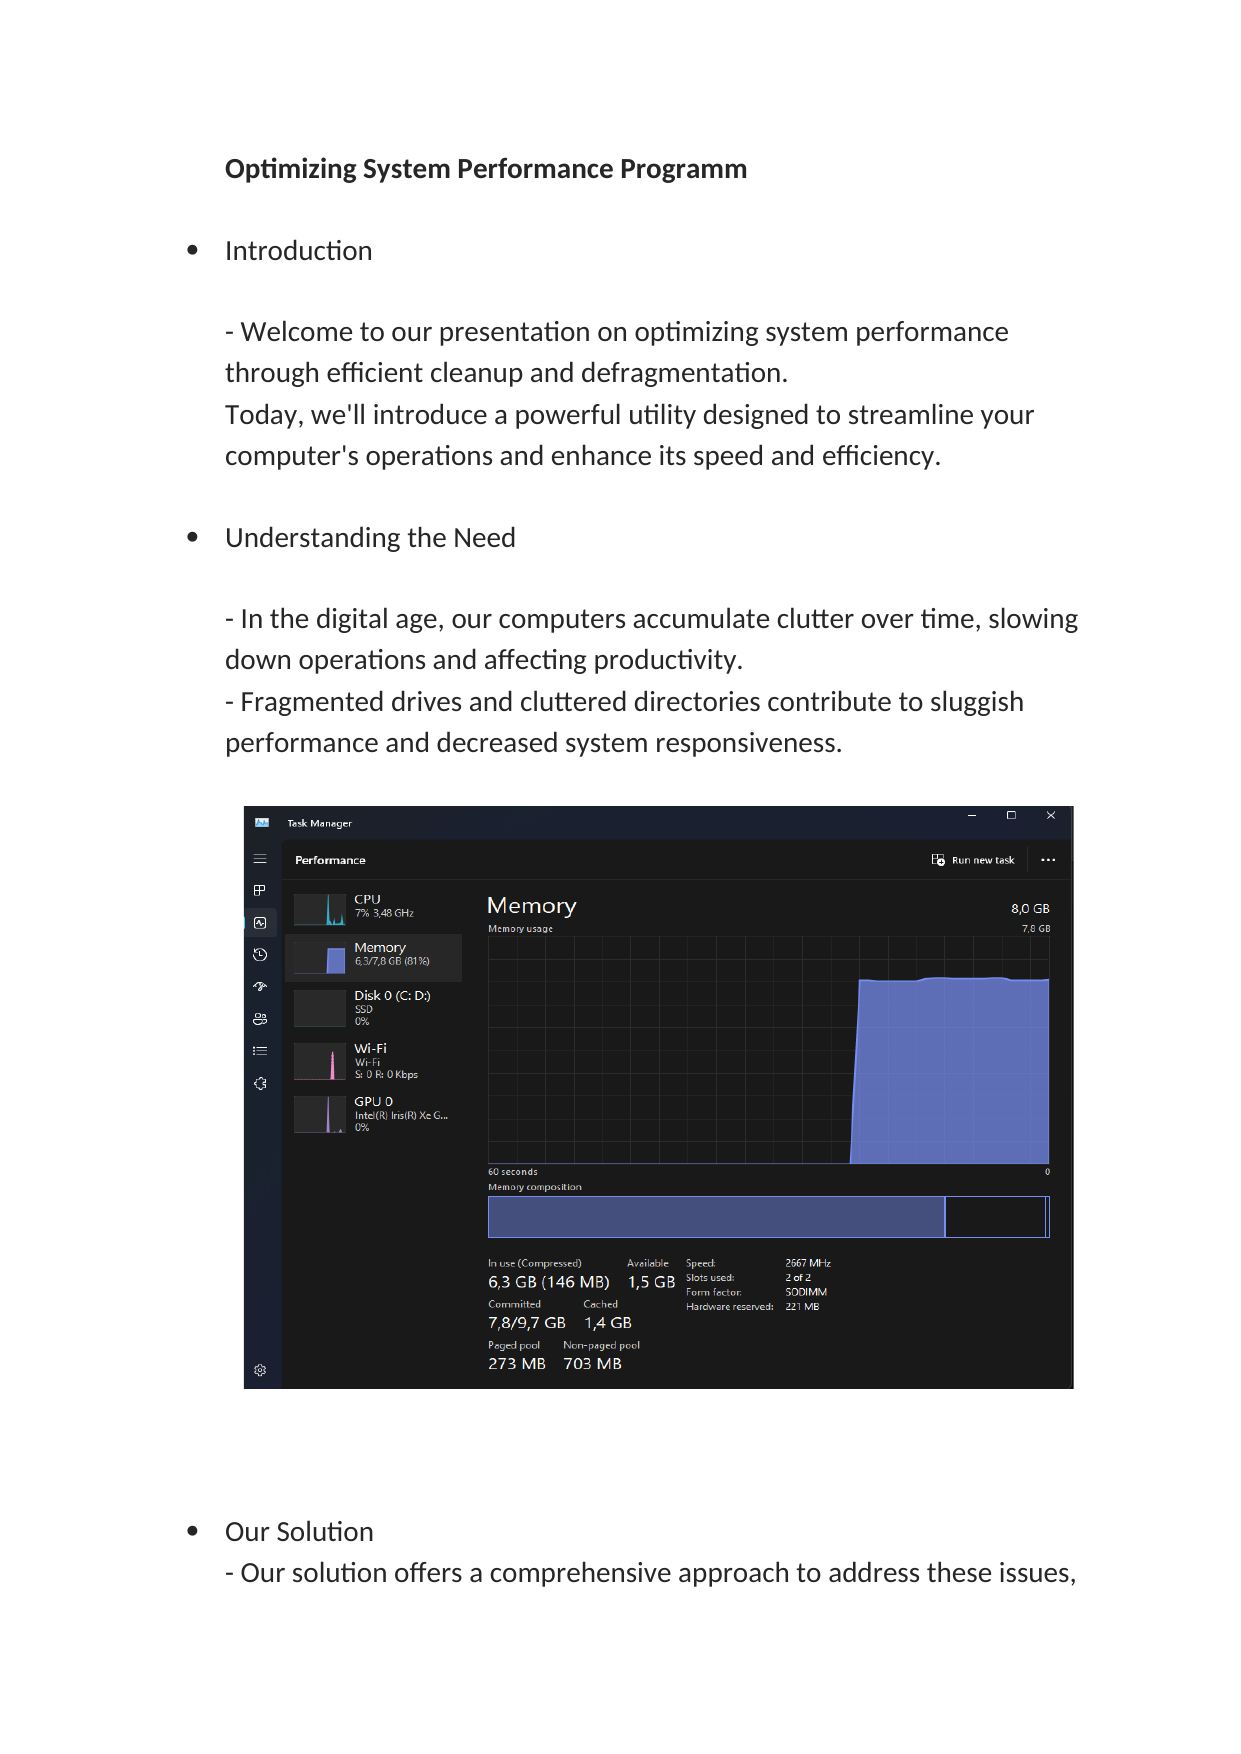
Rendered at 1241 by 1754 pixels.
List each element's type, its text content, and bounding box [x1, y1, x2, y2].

list Optimizing System Performance Programm [225, 150, 1090, 186]
list Introduction - Welcome to our presentation on optimizing system performance through efficient cleanup and defragmentation. Today, we'll introduce a powerful utility designed to streamline your computer's operations and enhance its speed and efficiency. [187, 232, 1090, 473]
list Understanding the Need - In the digital age, our computers accumulate clutter over time, slowing down operations and affecting productivity. - Fragmented drives and cluttered directories contribute to sluggish performance and decreased system responsiveness. [187, 519, 1090, 759]
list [187, 1513, 1090, 1589]
